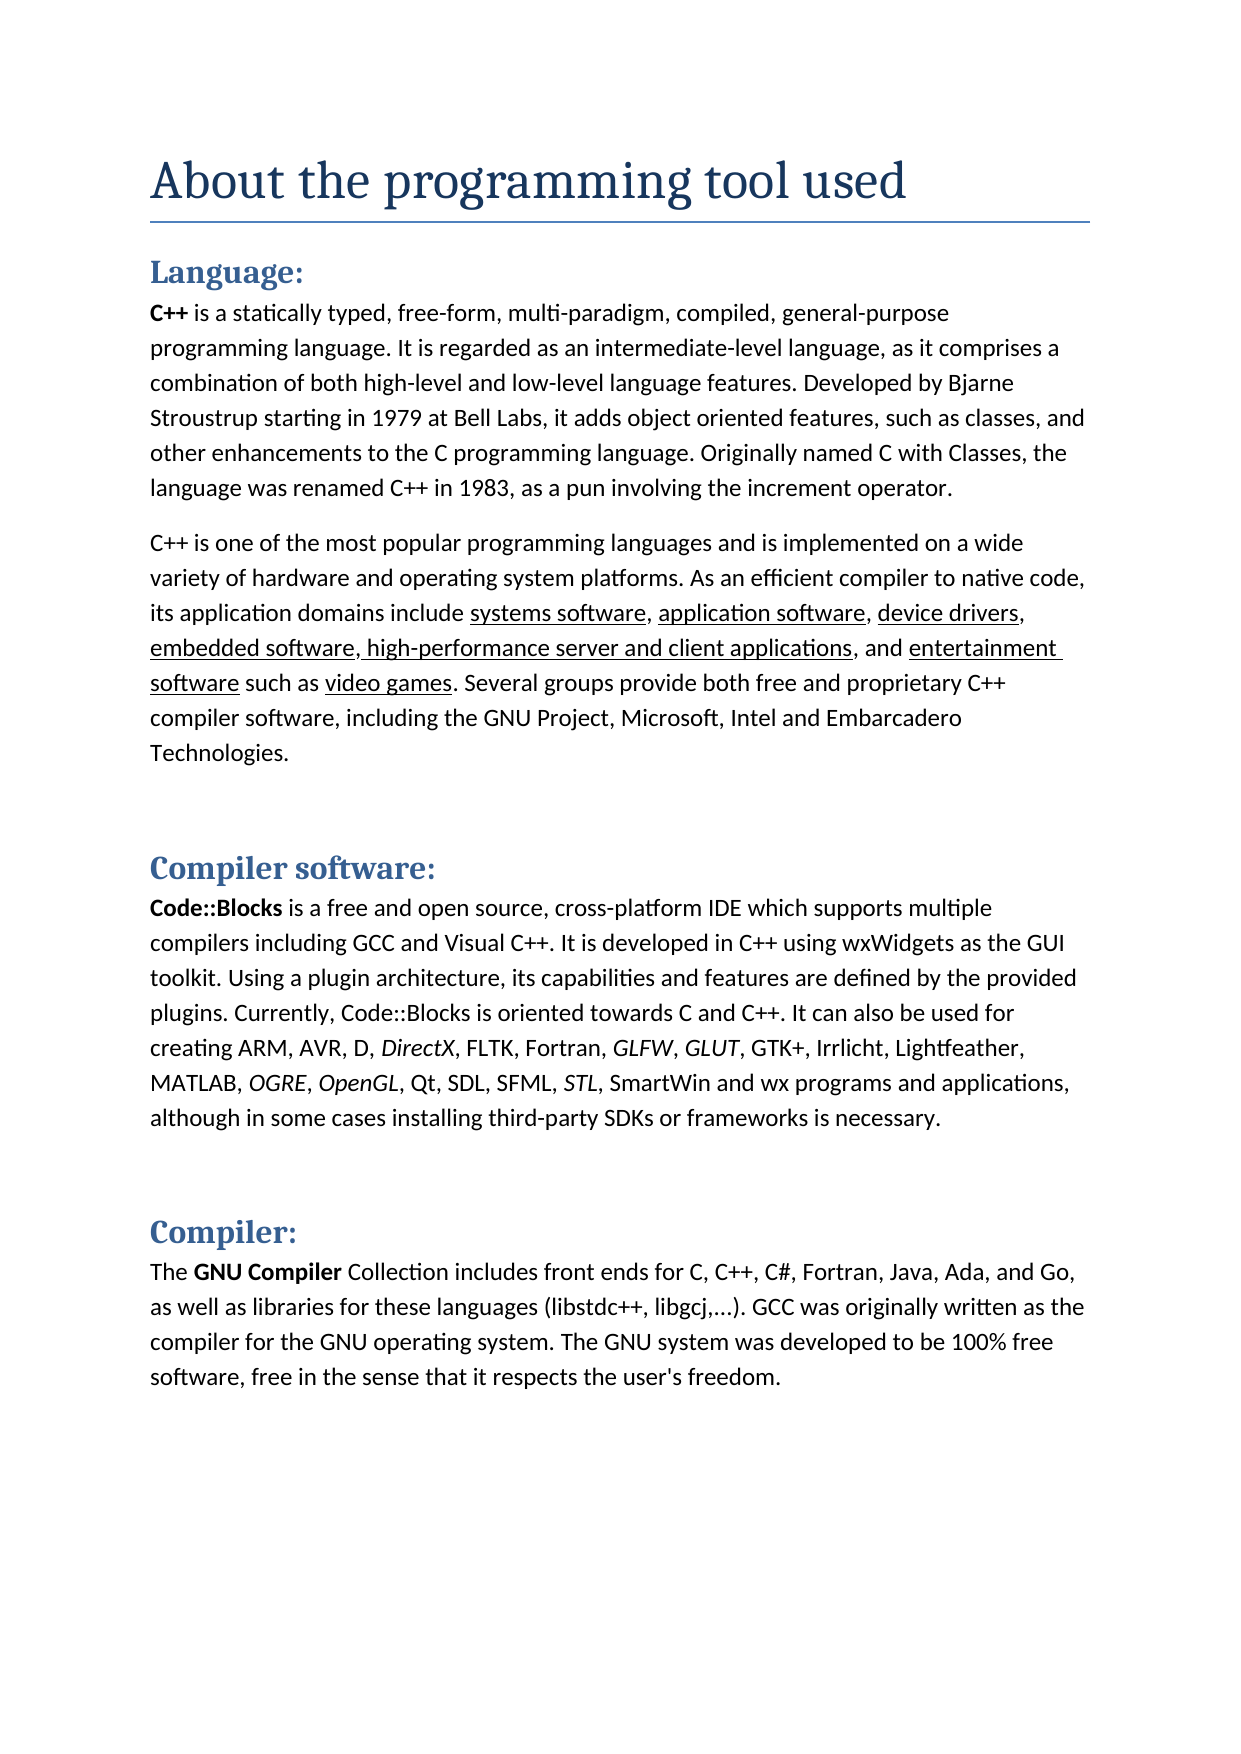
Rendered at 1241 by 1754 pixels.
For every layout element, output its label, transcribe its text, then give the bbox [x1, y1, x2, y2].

title About the programming tool used [150, 150, 1090, 221]
text Compiler software: Code::Blocks is a free and open source, cross-platform IDE which supports multiple compilers including GCC and Visual C++. It is developed in C++ using wxWidgets as the GUI toolkit. Using a plugin architecture, its capabilities and features are defined by the provided plugins. Currently, Code::Blocks is oriented towards C and C++. It can also be used for creating ARM, AVR, D, DirectX, FLTK, Fortran, GLFW, GLUT, GTK+, Irrlicht, Lightfeather, MATLAB, OGRE, OpenGL, Qt, SDL, SFML, STL, SmartWin and wx programs and applications, although in some cases installing third-party SDKs or frameworks is necessary. [150, 849, 1090, 1133]
text Language: C++ is a statically typed, free-form, multi-paradigm, compiled, general-purpose programming language. It is regarded as an intermediate-level language, as it comprises a combination of both high-level and low-level language features. Developed by Bjarne Stroustrup starting in 1979 at Bell Labs, it adds object oriented features, such as classes, and other enhancements to the C programming language. Originally named C with Classes, the language was renamed C++ in 1983, as a pun involving the increment operator. [150, 254, 1090, 502]
text C++ is one of the most popular programming languages and is implemented on a wide variety of hardware and operating system platforms. As an efficient compiler to native code, its application domains include systems software, application software, device drivers, embedded software, high-performance server and client applications, and entertainment software such as video games. Several groups provide both free and proprietary C++ compiler software, including the GNU Project, Microsoft, Intel and Embarcadero Technologies. [150, 528, 1090, 768]
text Compiler: The GNU Compiler Collection includes front ends for C, C++, C#, Fortran, Java, Ada, and Go, as well as libraries for these languages (libstdc++, libgcj,...). GCC was originally written as the compiler for the GNU operating system. The GNU system was developed to be 100% free software, free in the sense that it respects the user's freedom. [150, 1214, 1090, 1392]
